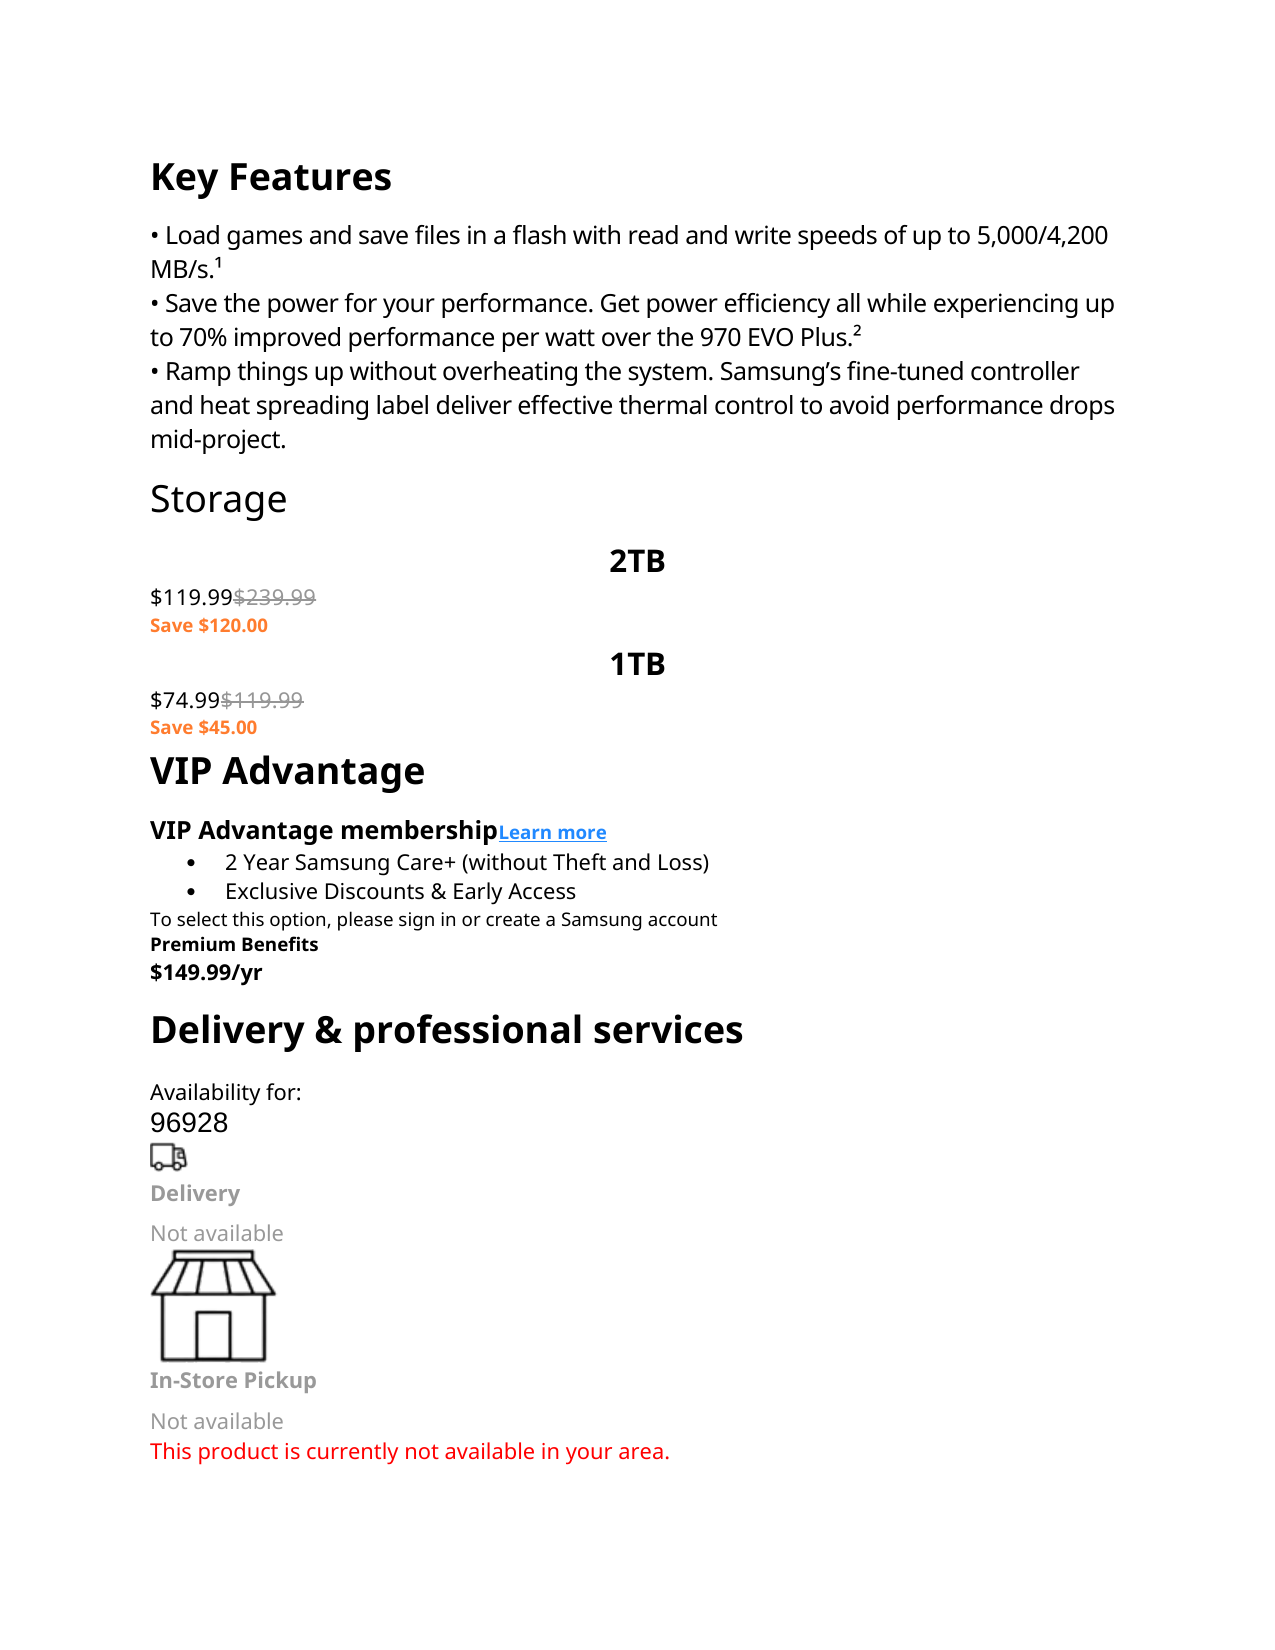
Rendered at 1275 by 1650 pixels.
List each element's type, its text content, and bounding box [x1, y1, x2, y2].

text $119.99- Current Price$239.99- original price [150, 582, 1125, 612]
text This product is currently not available in your area. [150, 1436, 1125, 1466]
text 2TB [150, 539, 1125, 582]
text $149.99/yr [150, 957, 1125, 987]
picture [150, 1248, 279, 1364]
text Not available [150, 1406, 1125, 1436]
text Availability for: [150, 1076, 1125, 1106]
text Delivery [150, 1176, 1125, 1207]
text In-Store Pickup [150, 1364, 1125, 1395]
text Save $45.00 [150, 714, 1125, 740]
text Not available [150, 1218, 1125, 1248]
list 2 Year Samsung Care+ (without Theft and Loss) [187, 846, 1125, 876]
text Premium Benefits [150, 932, 1125, 957]
picture [150, 1138, 188, 1177]
list Exclusive Discounts & Early Access [187, 876, 1125, 906]
text 96928 [150, 1106, 1125, 1139]
text Storage [150, 473, 1125, 524]
text To select this option, please sign in or create a Samsung account [150, 906, 1125, 932]
text VIP Advantage membershipLearn more [150, 812, 1125, 846]
text Key Features [150, 150, 1125, 201]
text • Load games and save files in a flash with read and write speeds of up to 5,000/4,200 MB/s.¹ • Save the power for your performance. Get power efficiency all while experiencing up to 70% improved performance per watt over the 970 EVO Plus.² • Ramp things up without overheating the system. Samsung’s fine-tuned controller and heat spreading label deliver effective thermal control to avoid performance drops mid-project. [150, 218, 1125, 456]
text VIP Advantage [150, 745, 1125, 796]
text Delivery & professional services [150, 1003, 1125, 1054]
text 1TB [150, 642, 1125, 685]
text $74.99- Current Price$119.99- original price [150, 685, 1125, 714]
text Save $120.00 [150, 612, 1125, 637]
